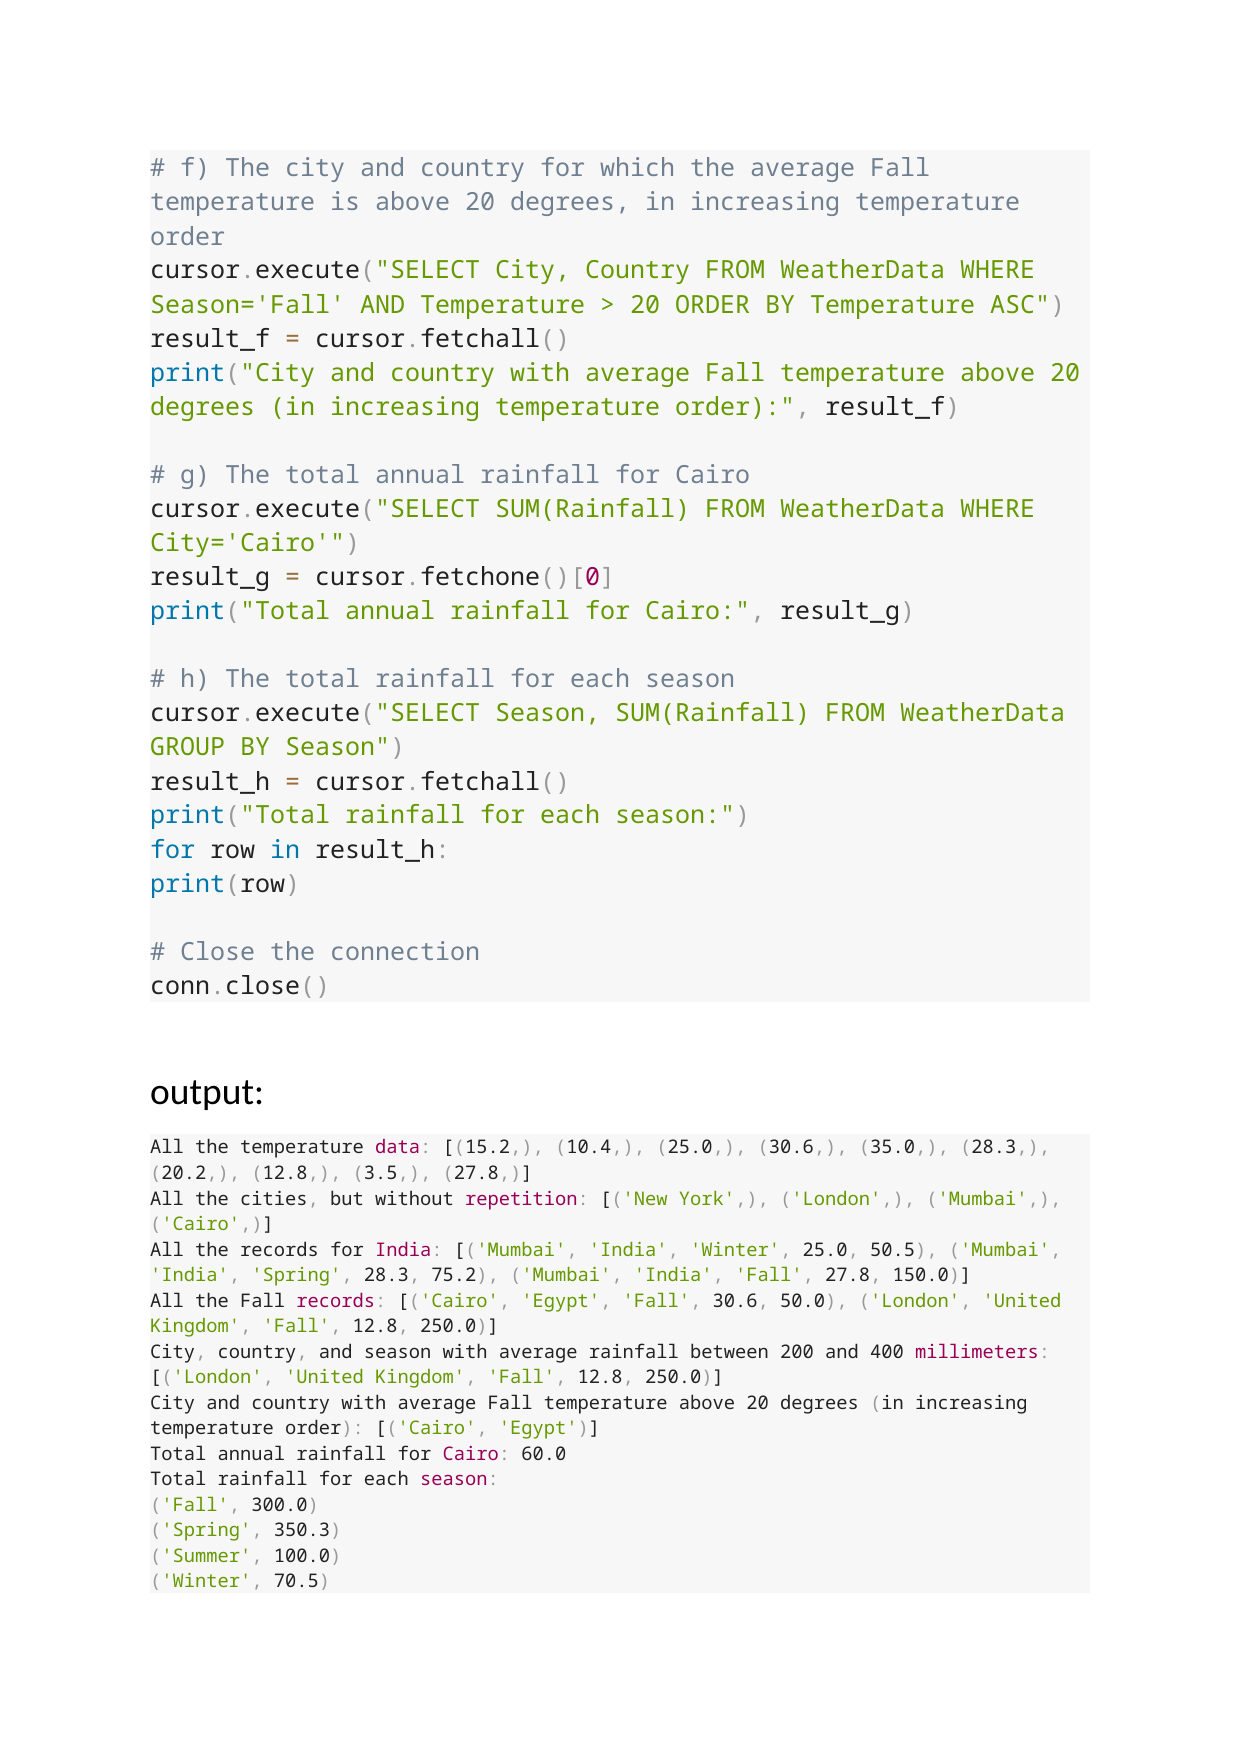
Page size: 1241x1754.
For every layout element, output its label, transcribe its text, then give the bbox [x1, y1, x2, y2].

text # h) The total rainfall for each season [150, 661, 1090, 695]
text cursor.execute("SELECT Season, SUM(Rainfall) FROM WeatherData GROUP BY Season") [150, 695, 1090, 763]
text cursor.execute("SELECT City, Country FROM WeatherData WHERE Season='Fall' AND Temperature > 20 ORDER BY Temperature ASC") [150, 252, 1090, 320]
text ('Winter', 70.5) [150, 1568, 1090, 1593]
text conn.close() [150, 967, 1090, 1002]
text cursor.execute("SELECT SUM(Rainfall) FROM WeatherData WHERE City='Cairo'") [150, 491, 1090, 559]
text Total rainfall for each season: [150, 1466, 1090, 1491]
text ('Summer', 100.0) [150, 1542, 1090, 1568]
text result_g = cursor.fetchone()[0] [150, 559, 1090, 593]
text output: [150, 1068, 1090, 1113]
text print(row) [150, 865, 1090, 899]
text All the cities, but without repetition: [('New York',), ('London',), ('Mumbai',), ('Cairo',)] [150, 1185, 1090, 1236]
text All the temperature data: [(15.2,), (10.4,), (25.0,), (30.6,), (35.0,), (28.3,), (20.2,), (12.8,), (3.5,), (27.8,)] [150, 1134, 1090, 1185]
text result_h = cursor.fetchall() [150, 763, 1090, 797]
text # f) The city and country for which the average Fall temperature is above 20 degrees, in increasing temperature order [150, 150, 1090, 252]
text result_f = cursor.fetchall() [150, 320, 1090, 354]
text All the Fall records: [('Cairo', 'Egypt', 'Fall', 30.6, 50.0), ('London', 'United Kingdom', 'Fall', 12.8, 250.0)] [150, 1287, 1090, 1338]
text print("Total annual rainfall for Cairo:", result_g) [150, 593, 1090, 627]
text All the records for India: [('Mumbai', 'India', 'Winter', 25.0, 50.5), ('Mumbai', 'India', 'Spring', 28.3, 75.2), ('Mumbai', 'India', 'Fall', 27.8, 150.0)] [150, 1236, 1090, 1287]
text ('Fall', 300.0) [150, 1491, 1090, 1517]
text City and country with average Fall temperature above 20 degrees (in increasing temperature order): [('Cairo', 'Egypt')] [150, 1389, 1090, 1440]
text print("City and country with average Fall temperature above 20 degrees (in increasing temperature order):", result_f) [150, 354, 1090, 422]
text for row in result_h: [150, 831, 1090, 865]
text City, country, and season with average rainfall between 200 and 400 millimeters: [('London', 'United Kingdom', 'Fall', 12.8, 250.0)] [150, 1338, 1090, 1389]
text # Close the connection [150, 933, 1090, 967]
text Total annual rainfall for Cairo: 60.0 [150, 1440, 1090, 1466]
text # g) The total annual rainfall for Cairo [150, 457, 1090, 491]
text print("Total rainfall for each season:") [150, 797, 1090, 831]
text ('Spring', 350.3) [150, 1517, 1090, 1542]
